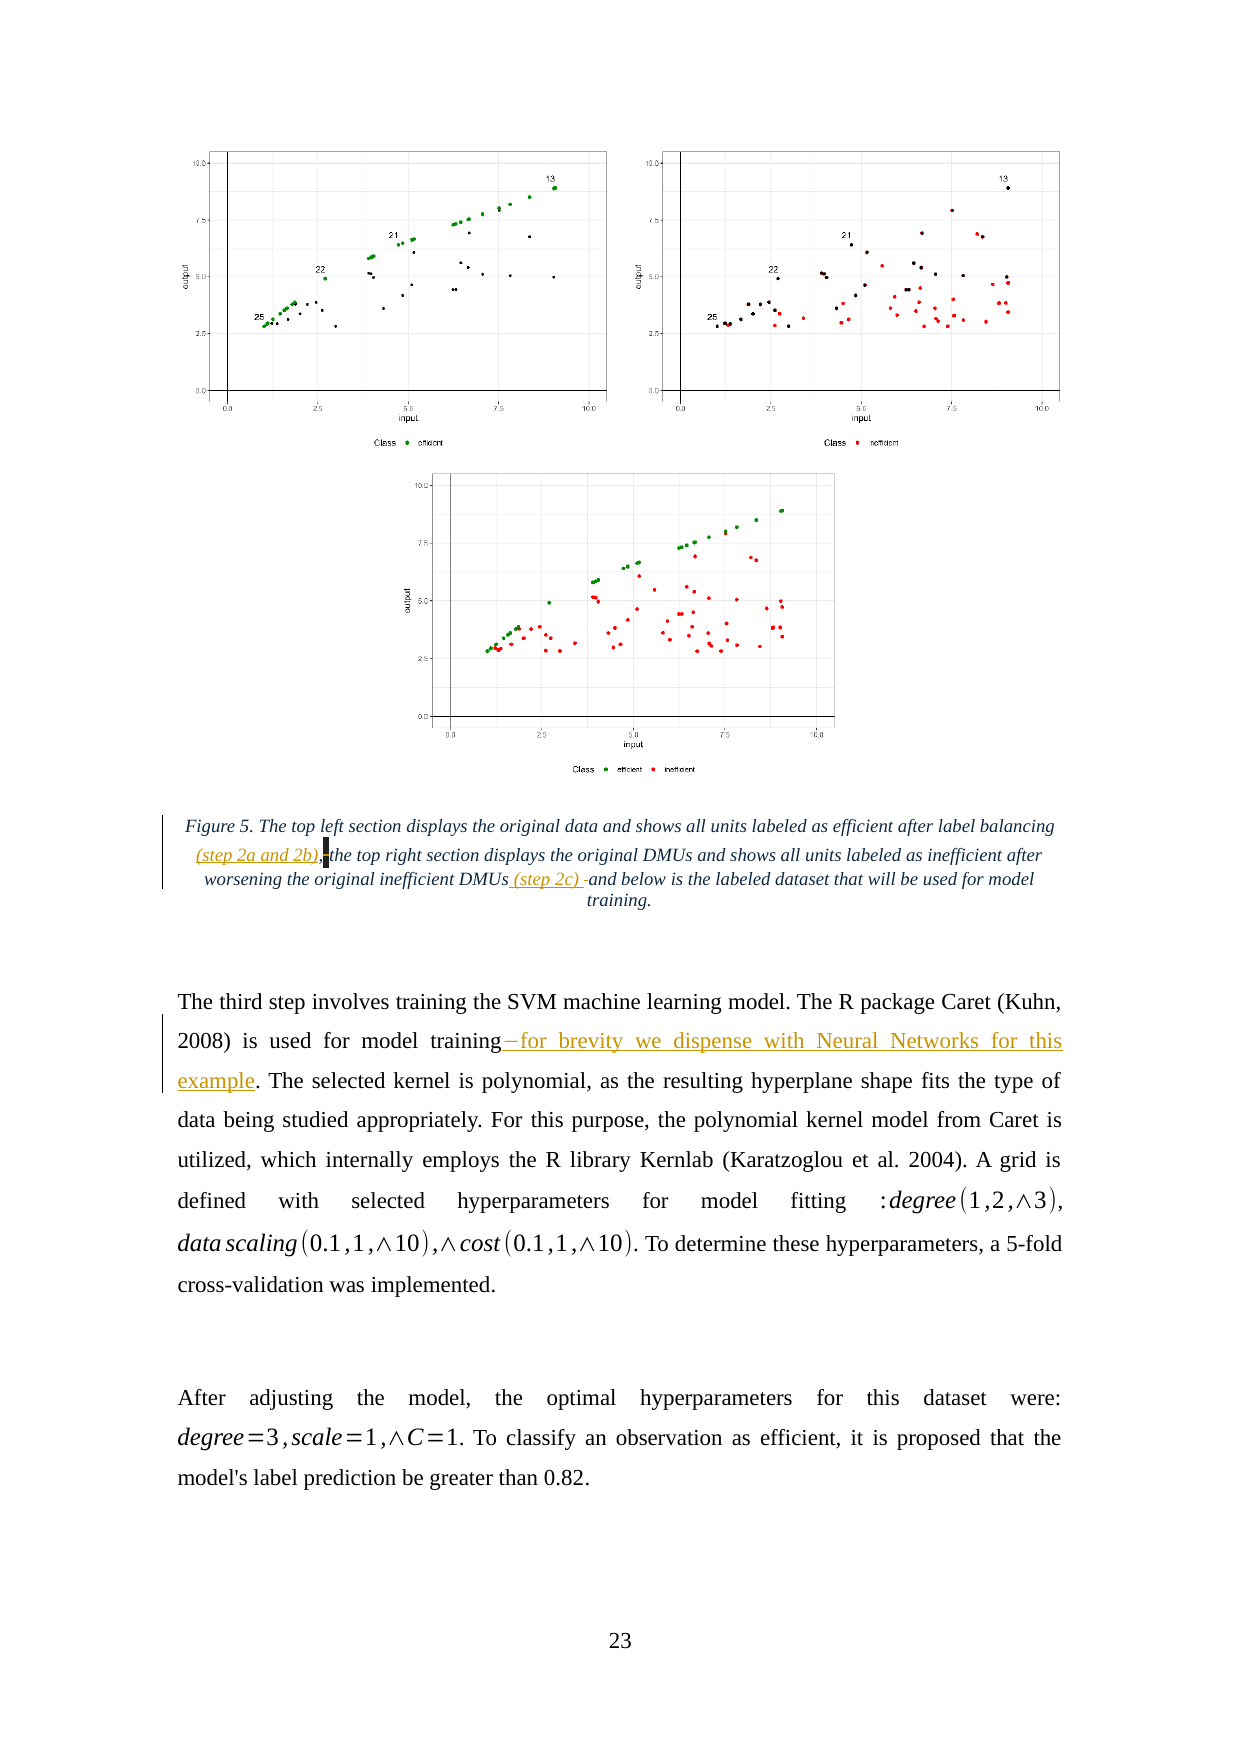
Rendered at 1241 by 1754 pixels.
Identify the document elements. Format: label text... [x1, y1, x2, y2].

text After adjusting the model, the optimal hyperparameters for this dataset were: . To classify an observation as efficient, it is proposed that the model's label prediction be greater than 0.82. [177, 1384, 1063, 1490]
picture [399, 469, 839, 785]
picture [177, 147, 611, 458]
picture [630, 147, 1064, 458]
text The third step involves training the SVM machine learning model. The R package Caret (Kuhn, 2008) is used for model training. The selected kernel is polynomial, as the resulting hyperplane shape fits the type of data being studied appropriately. For this purpose, the polynomial kernel model from Caret is utilized, which internally employs the R library Kernlab (Karatzoglou et al. 2004). A grid is defined with selected hyperparameters for model fitting , . To determine these hyperparameters, a 5-fold cross-validation was implemented. [177, 988, 1063, 1298]
text Figure 5. The top left section displays the original data and shows all units labeled as efficient after label balancing,the top right section displays the original DMUs and shows all units labeled as inefficient after worsening the original inefficient DMUsand below is the labeled dataset that will be used for model training. [177, 815, 1063, 911]
